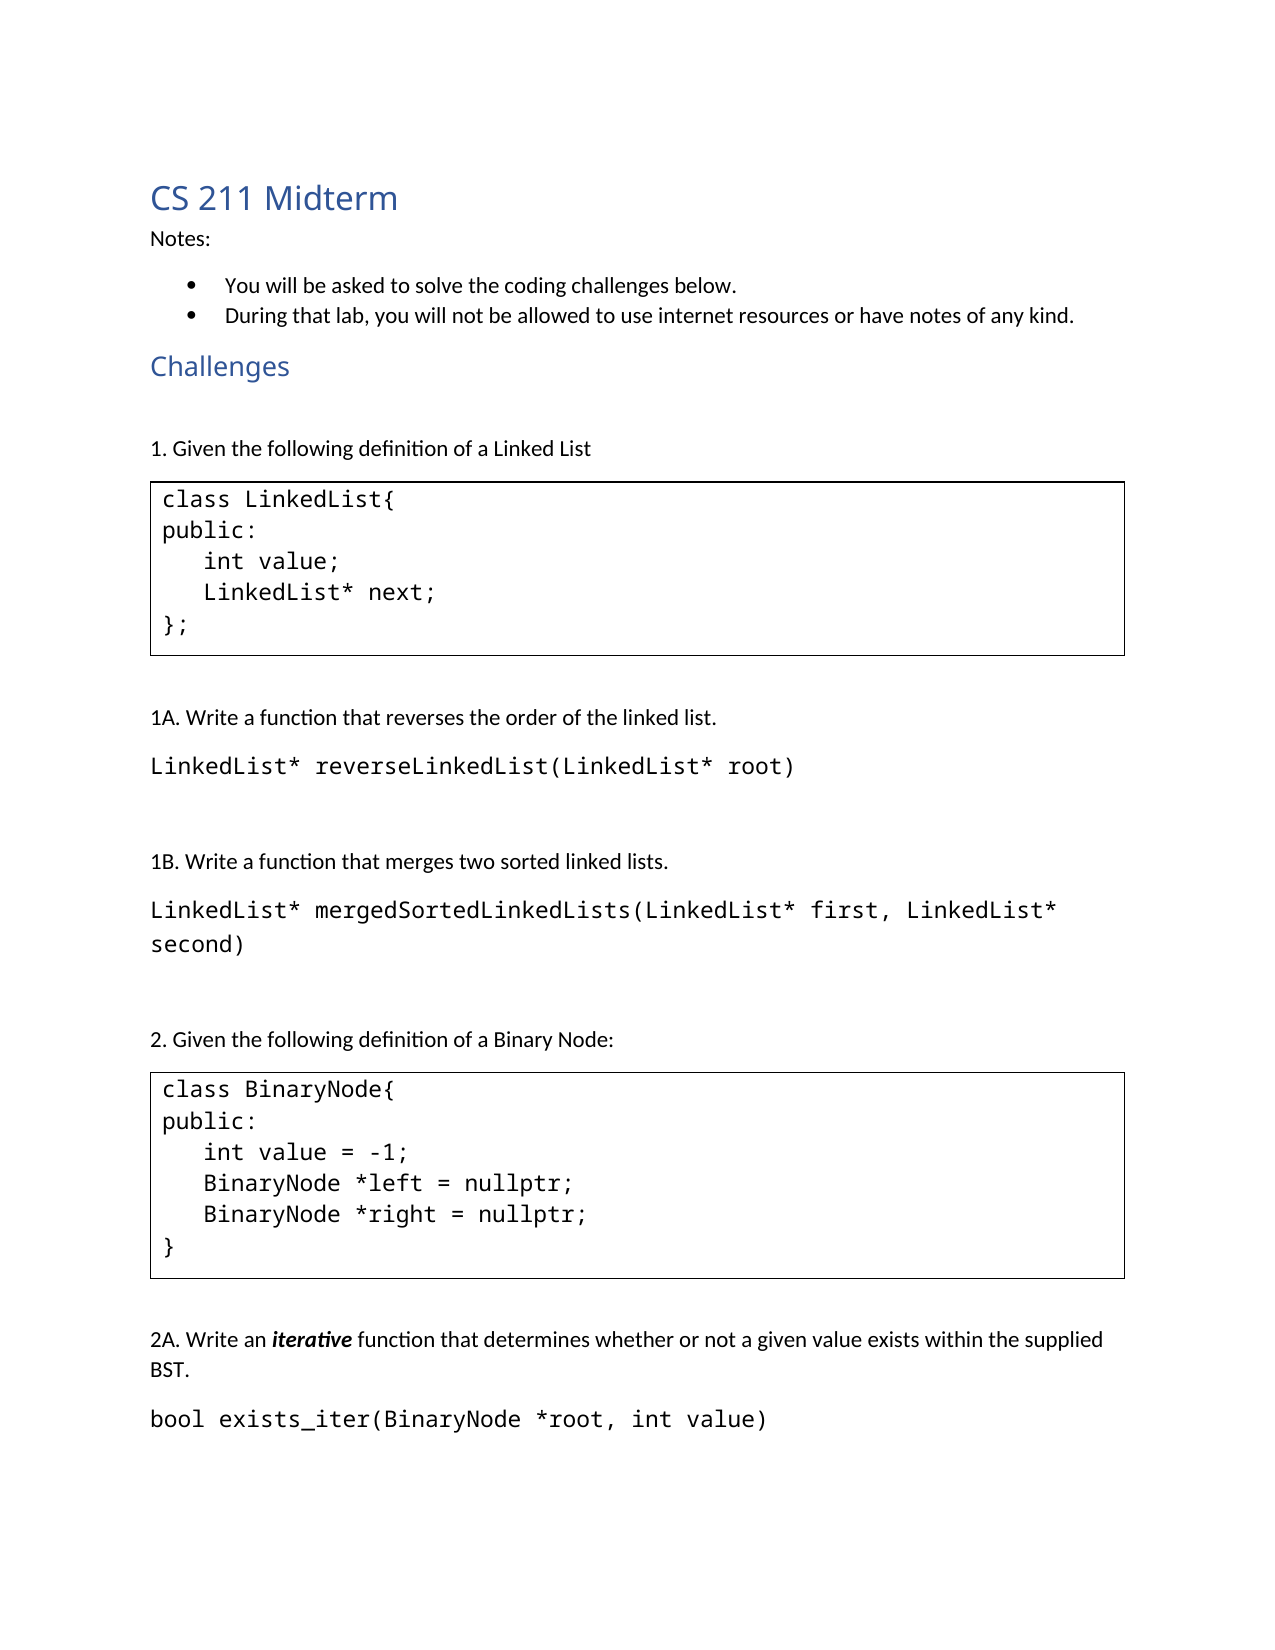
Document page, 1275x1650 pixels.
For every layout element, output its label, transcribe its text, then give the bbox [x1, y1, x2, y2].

text 1B. Write a function that merges two sorted linked lists. [150, 847, 1125, 876]
table_header class BinaryNode{ public: int value = -1; BinaryNode *left = nullptr; BinaryNode *right = nullptr; } [151, 1073, 1124, 1277]
text 1A. Write a function that reverses the order of the linked list. [150, 703, 1125, 731]
table_header class LinkedList{ public: int value; LinkedList* next; }; [151, 483, 1124, 655]
list During that lab, you will not be allowed to use internet resources or have notes of any kind. [187, 301, 1125, 329]
text 1. Given the following definition of a Linked List [150, 434, 1125, 463]
text 2A. Write an iterative function that determines whether or not a given value exists within the supplied BST. [150, 1325, 1125, 1384]
subtitle CS 211 Midterm [150, 175, 1125, 220]
text Notes: [150, 224, 1125, 252]
text bool exists_iter(BinaryNode *root, int value) [150, 1402, 1125, 1434]
text LinkedList* mergedSortedLinkedLists(LinkedList* first, LinkedList* second) [150, 894, 1125, 959]
subtitle Challenges [150, 348, 1125, 385]
text LinkedList* reverseLinkedList(LinkedList* root) [150, 750, 1125, 781]
text 2. Given the following definition of a Binary Node: [150, 1025, 1125, 1053]
list You will be asked to solve the coding challenges below. [187, 271, 1125, 299]
